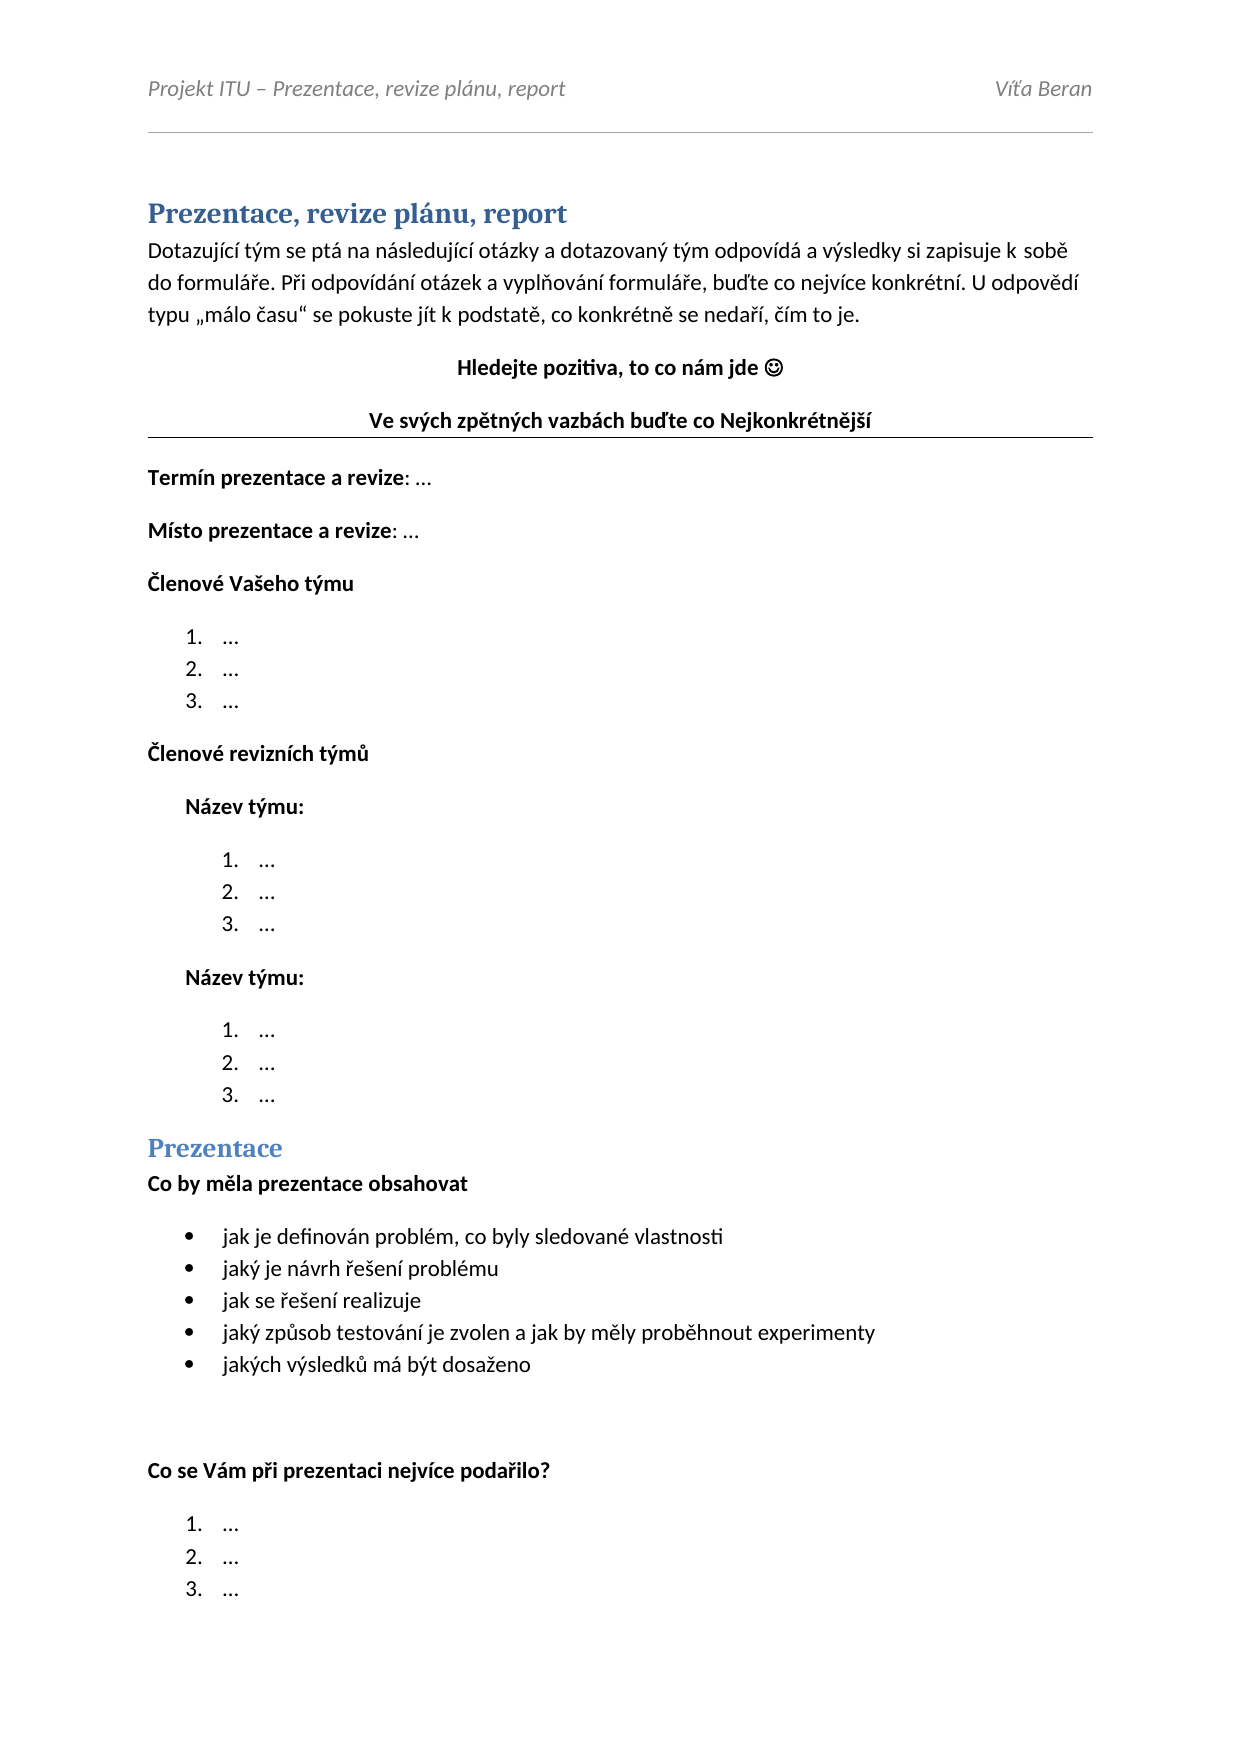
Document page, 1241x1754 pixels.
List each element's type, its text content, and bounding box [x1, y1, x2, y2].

text Co se Vám při prezentaci nejvíce podařilo? [148, 1457, 1093, 1484]
list … [185, 622, 1093, 650]
text Členové Vašeho týmu [148, 569, 1093, 597]
list … [185, 1542, 1093, 1570]
text Název týmu: [148, 792, 1093, 820]
list jakých výsledků má být dosaženo [185, 1351, 1093, 1378]
text Co by měla prezentace obsahovat [148, 1169, 1093, 1197]
list jak je definován problém, co byly sledované vlastnosti [185, 1222, 1093, 1250]
list … [221, 1048, 1093, 1076]
list jak se řešení realizuje [185, 1286, 1093, 1314]
text Název týmu: [148, 963, 1093, 991]
text Ve svých zpětných vazbách buďte co Nejkonkrétnější [148, 407, 1093, 437]
list … [221, 1016, 1093, 1044]
list … [185, 654, 1093, 682]
list … [221, 909, 1093, 938]
list … [221, 845, 1093, 873]
list … [221, 1080, 1093, 1108]
list … [185, 1574, 1093, 1602]
list … [185, 1509, 1093, 1538]
text Hledejte pozitiva, to co nám jde [148, 353, 1093, 382]
subtitle Prezentace, revize plánu, report [148, 198, 1093, 231]
text Místo prezentace a revize: … [148, 516, 1093, 544]
text Dotazující tým se ptá na následující otázky a dotazovaný tým odpovídá a výsledky si zapisuje k sobě do formuláře. Při odpovídání otázek a vyplňování formuláře, buďte co nejvíce konkrétní. U odpovědí typu „málo času“ se pokuste jít k podstatě, co konkrétně se nedaří, čím to je. [148, 236, 1093, 328]
subtitle Prezentace [148, 1133, 1093, 1164]
list … [221, 877, 1093, 905]
list … [185, 686, 1093, 714]
list jaký je návrh řešení problému [185, 1254, 1093, 1282]
text Termín prezentace a revize: … [148, 463, 1093, 491]
list jaký způsob testování je zvolen a jak by měly proběhnout experimenty [185, 1318, 1093, 1346]
text Členové revizních týmů [148, 739, 1093, 767]
